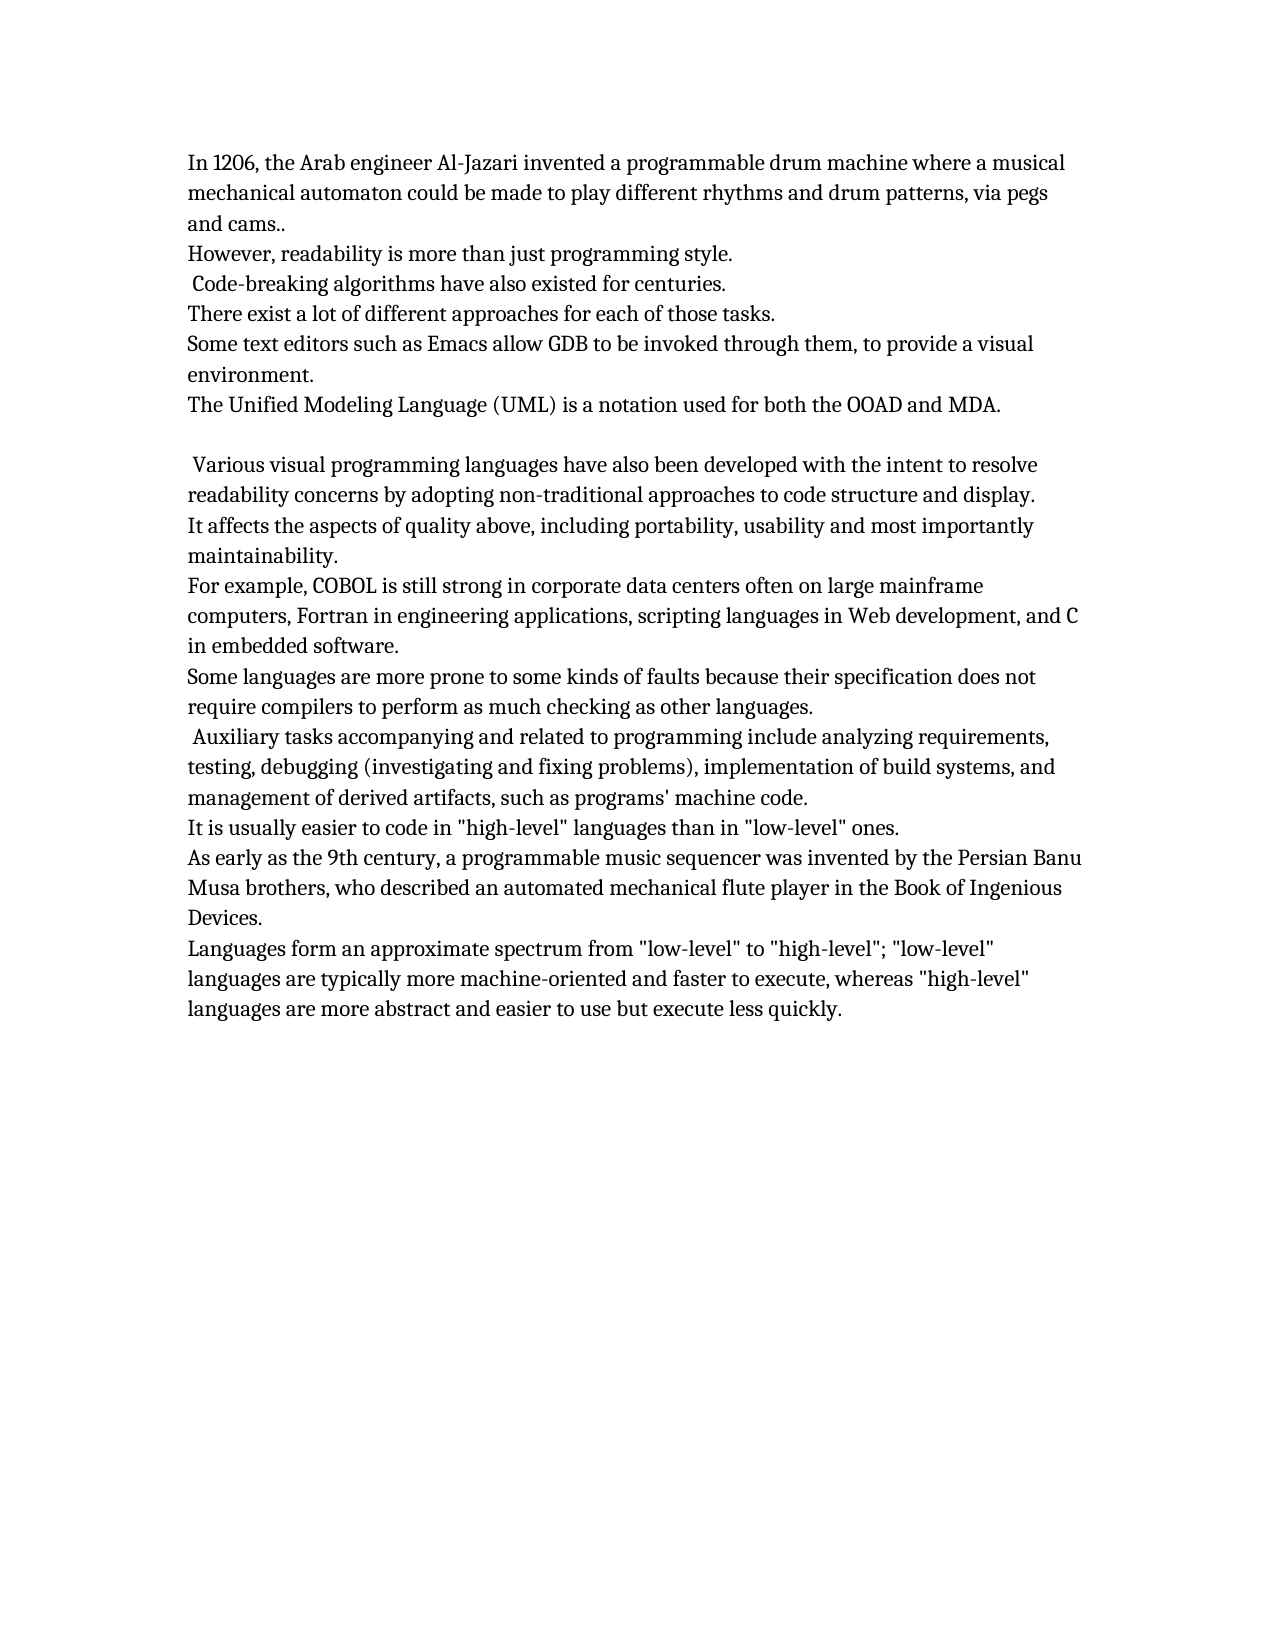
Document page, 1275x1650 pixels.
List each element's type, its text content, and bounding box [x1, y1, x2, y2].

text In 1206, the Arab engineer Al-Jazari invented a programmable drum machine where a musical mechanical automaton could be made to play different rhythms and drum patterns, via pegs and cams.. However, readability is more than just programming style. Code-breaking algorithms have also existed for centuries. There exist a lot of different approaches for each of those tasks. Some text editors such as Emacs allow GDB to be invoked through them, to provide a visual environment. The Unified Modeling Language (UML) is a notation used for both the OOAD and MDA. Various visual programming languages have also been developed with the intent to resolve readability concerns by adopting non-traditional approaches to code structure and display. It affects the aspects of quality above, including portability, usability and most importantly maintainability. For example, COBOL is still strong in corporate data centers often on large mainframe computers, Fortran in engineering applications, scripting languages in Web development, and C in embedded software. Some languages are more prone to some kinds of faults because their specification does not require compilers to perform as much checking as other languages. Auxiliary tasks accompanying and related to programming include analyzing requirements, testing, debugging (investigating and fixing problems), implementation of build systems, and management of derived artifacts, such as programs' machine code. It is usually easier to code in "high-level" languages than in "low-level" ones. As early as the 9th century, a programmable music sequencer was invented by the Persian Banu Musa brothers, who described an automated mechanical flute player in the Book of Ingenious Devices. Languages form an approximate spectrum from "low-level" to "high-level"; "low-level" languages are typically more machine-oriented and faster to execute, whereas "high-level" languages are more abstract and easier to use but execute less quickly. [187, 150, 1087, 1022]
